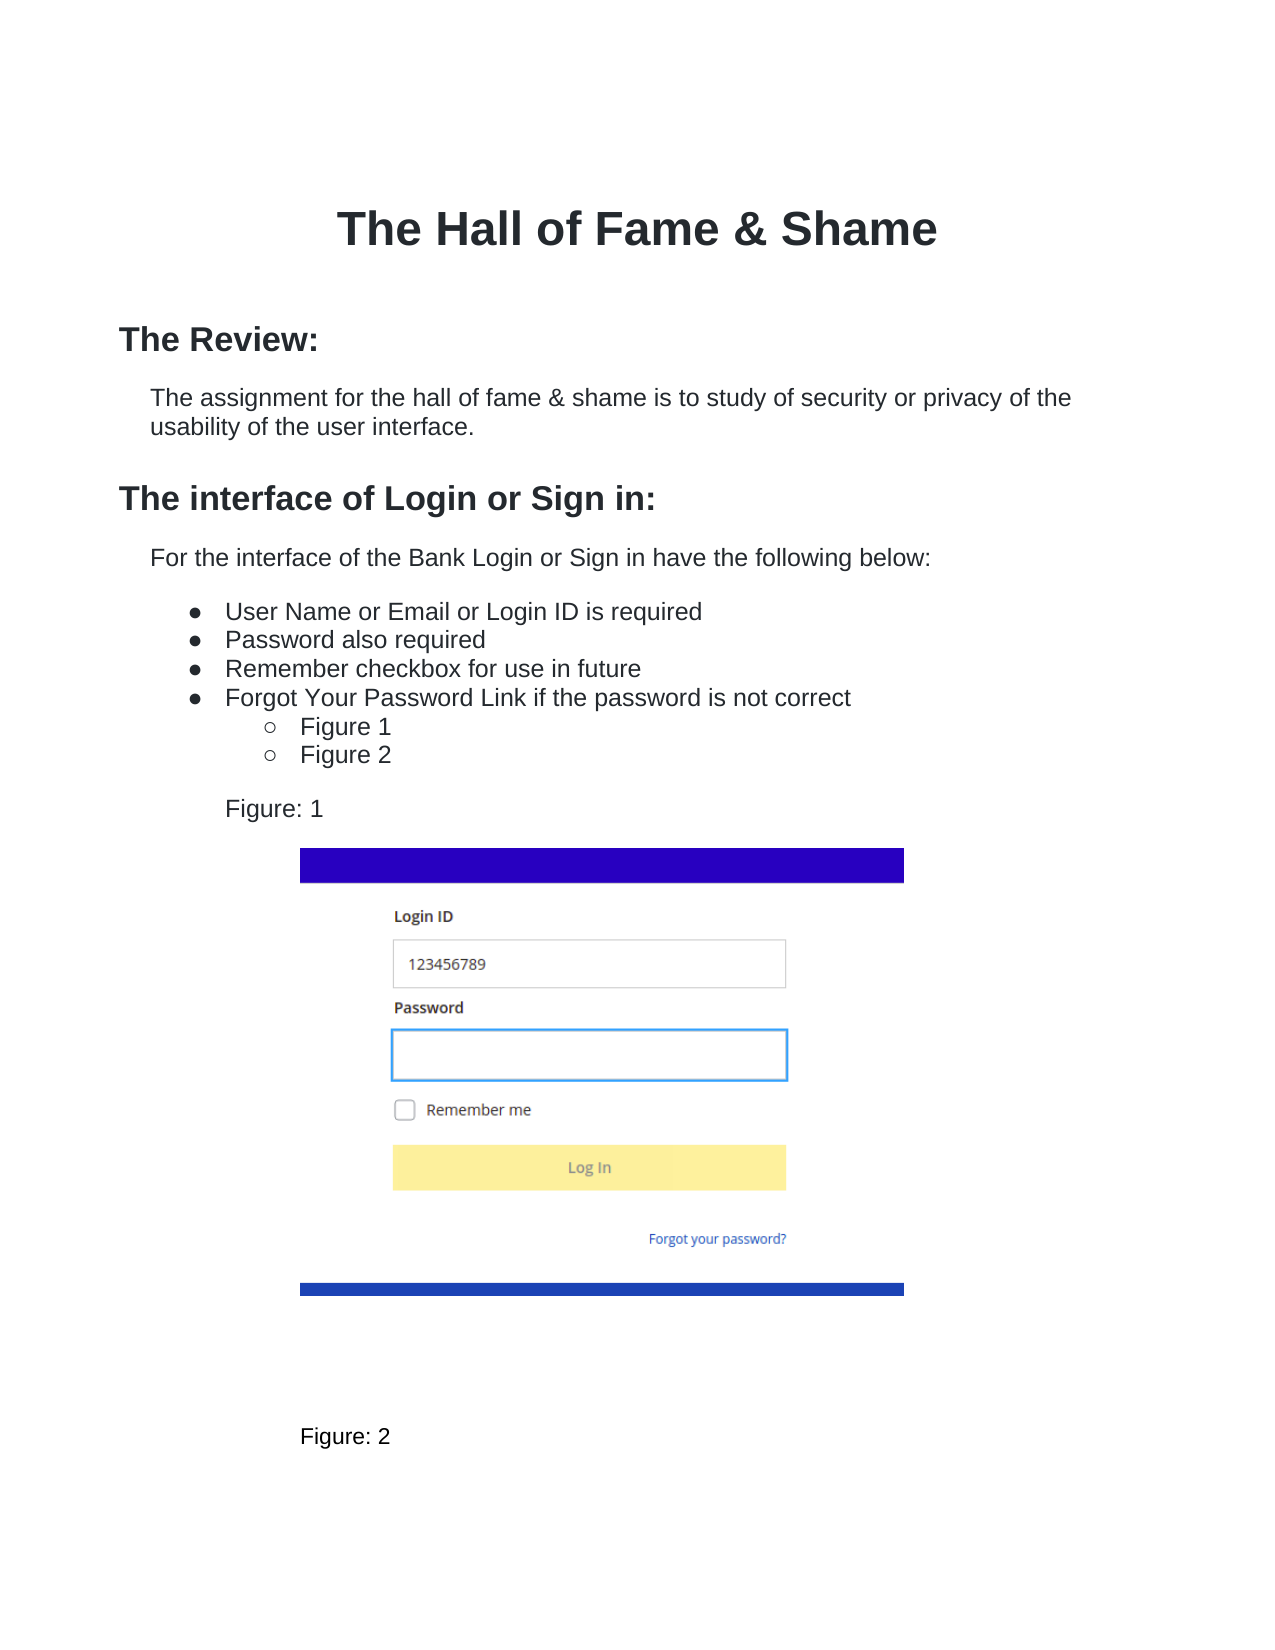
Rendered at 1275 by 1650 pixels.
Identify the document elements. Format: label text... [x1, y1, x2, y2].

list Figure 2 [262, 741, 1125, 769]
subtitle The Hall of Fame & Shame [150, 200, 1125, 268]
text The assignment for the hall of fame & shame is to study of security or privacy of the usability of the user interface. [150, 383, 1125, 441]
subtitle The Review: [119, 319, 1125, 358]
list Forgot Your Password Link if the password is not correct [187, 683, 1125, 712]
subtitle The interface of Login or Sign in: [119, 478, 1125, 518]
list User Name or Email or Login ID is required [187, 597, 1125, 626]
list Remember checkbox for use in future [187, 654, 1125, 683]
text For the interface of the Bank Login or Sign in have the following below: [150, 543, 1125, 572]
picture [300, 848, 904, 1296]
list Figure 1 [262, 712, 1125, 741]
text Figure: 2 [300, 1423, 1125, 1449]
list Password also required [187, 626, 1125, 654]
text Figure: 1 [225, 794, 1125, 823]
